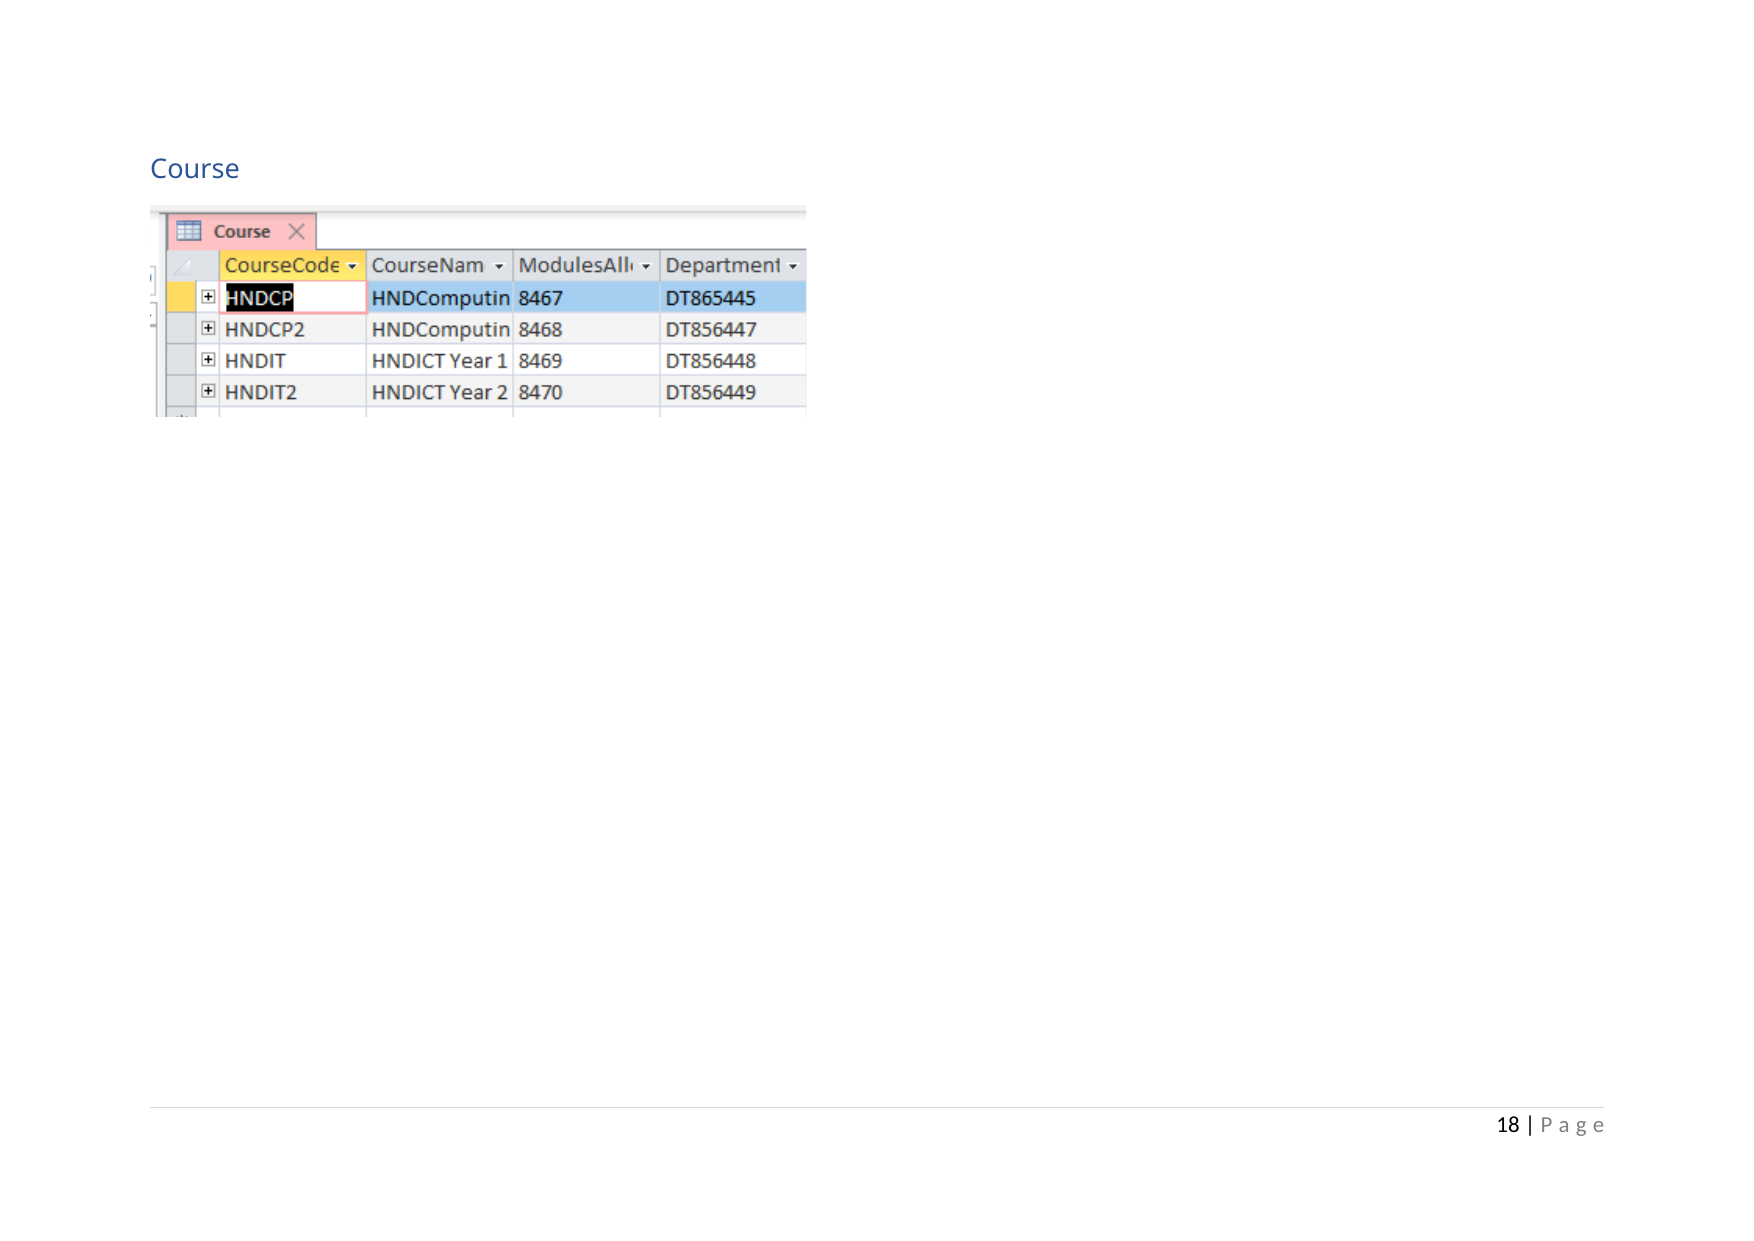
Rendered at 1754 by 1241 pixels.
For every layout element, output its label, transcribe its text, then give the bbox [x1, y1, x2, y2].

picture [150, 205, 807, 417]
subtitle Course [150, 150, 1604, 187]
